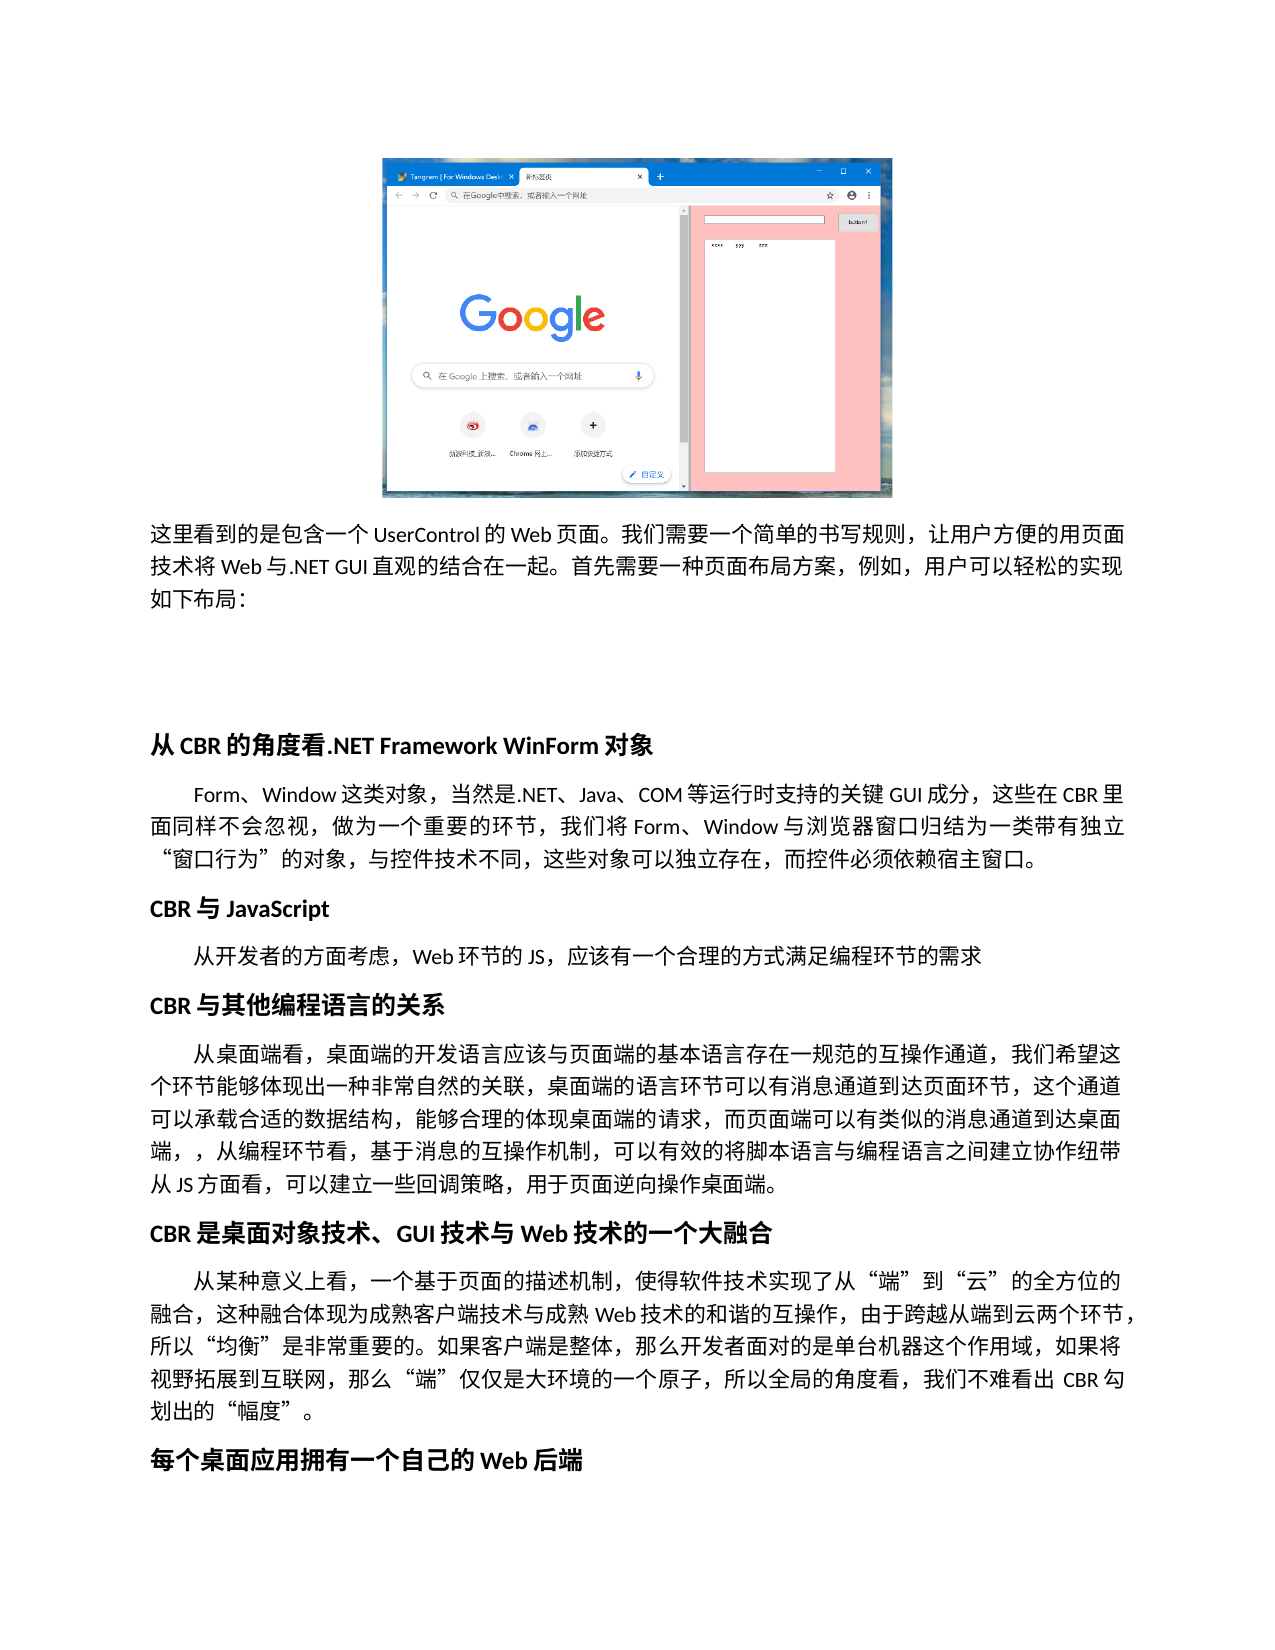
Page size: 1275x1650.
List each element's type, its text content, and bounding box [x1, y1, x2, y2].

text 这里看到的是包含一个UserControl的Web页面。我们需要一个简单的书写规则，让用户方便的用页面技术将Web与.NET GUI直观的结合在一起。首先需要一种页面布局方案，例如，用户可以轻松的实现如下布局： [150, 516, 1125, 614]
text CBR与其他编程语言的关系 [150, 971, 1125, 1036]
text CBR与JavaScript [150, 874, 1125, 939]
text CBR是桌面对象技术、GUI技术与Web技术的一个大融合 [150, 1199, 1125, 1264]
text Form、Window这类对象，当然是.NET、Java、COM等运行时支持的关键GUI成分，这些在CBR里面同样不会忽视，做为一个重要的环节，我们将Form、Window与浏览器窗口归结为一类带有独立“窗口行为”的对象，与控件技术不同，这些对象可以独立存在，而控件必须依赖宿主窗口。 [150, 776, 1125, 874]
text 从某种意义上看，一个基于页面的描述机制，使得软件技术实现了从“端”到“云”的全方位的融合，这种融合体现为成熟客户端技术与成熟Web技术的和谐的互操作，由于跨越从端到云两个环节，所以“均衡”是非常重要的。如果客户端是整体，那么开发者面对的是单台机器这个作用域，如果将视野拓展到互联网，那么“端”仅仅是大环境的一个原子，所以全局的角度看，我们不难看出CBR勾划出的“幅度”。 [150, 1264, 1125, 1426]
picture [382, 158, 893, 498]
text 从桌面端看，桌面端的开发语言应该与页面端的基本语言存在一规范的互操作通道，我们希望这个环节能够体现出一种非常自然的关联，桌面端的语言环节可以有消息通道到达页面环节，这个通道可以承载合适的数据结构，能够合理的体现桌面端的请求，而页面端可以有类似的消息通道到达桌面端，，从编程环节看，基于消息的互操作机制，可以有效的将脚本语言与编程语言之间建立协作纽带。从JS方面看，可以建立一些回调策略，用于页面逆向操作桌面端。 [150, 1036, 1125, 1199]
text 每个桌面应用拥有一个自己的Web后端 [150, 1426, 1125, 1491]
text 从开发者的方面考虑，Web环节的JS，应该有一个合理的方式满足编程环节的需求 [150, 939, 1125, 971]
text 从CBR的角度看.NET Framework WinForm对象 [150, 711, 1125, 776]
